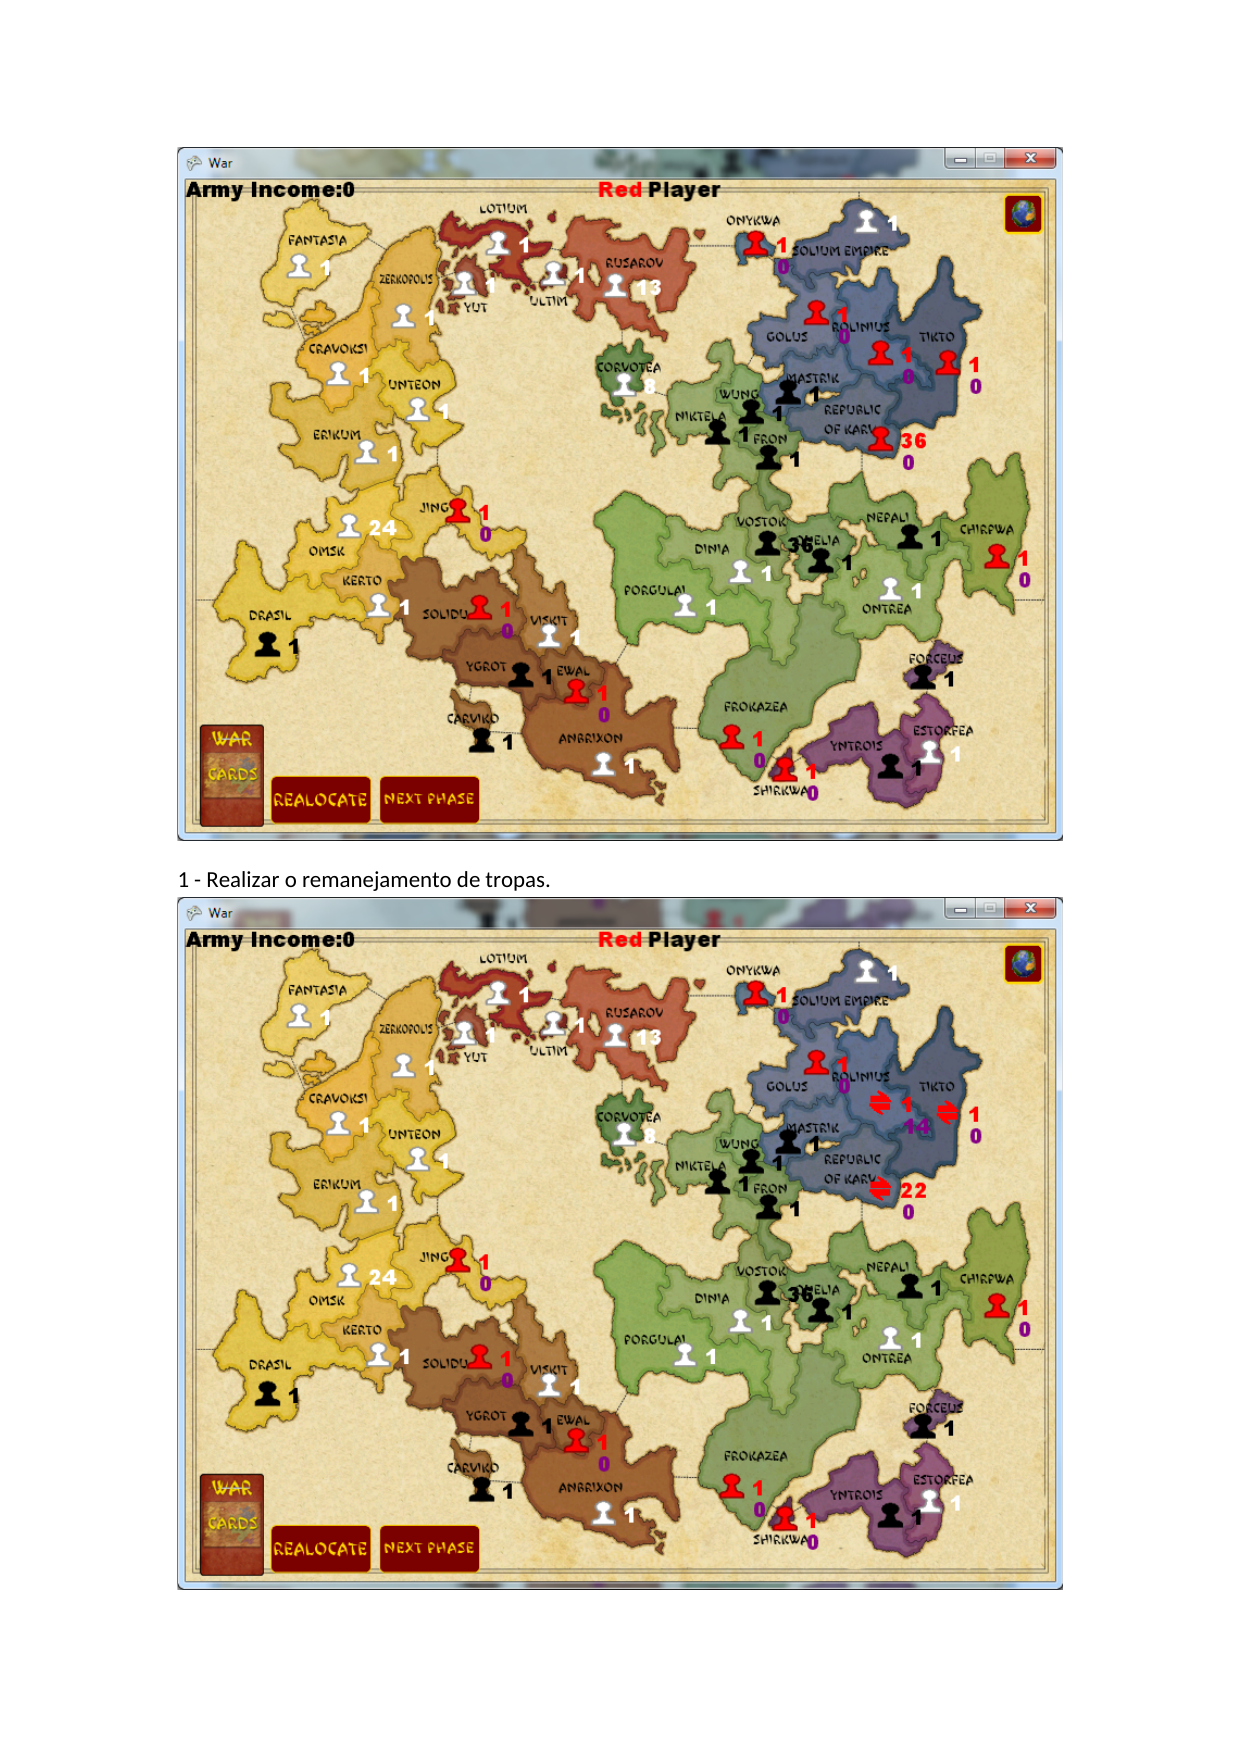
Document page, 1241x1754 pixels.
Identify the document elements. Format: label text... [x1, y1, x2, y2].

picture [177, 897, 1063, 1590]
picture [177, 147, 1063, 841]
text 1 - Realizar o remanejamento de tropas. [177, 865, 1063, 897]
